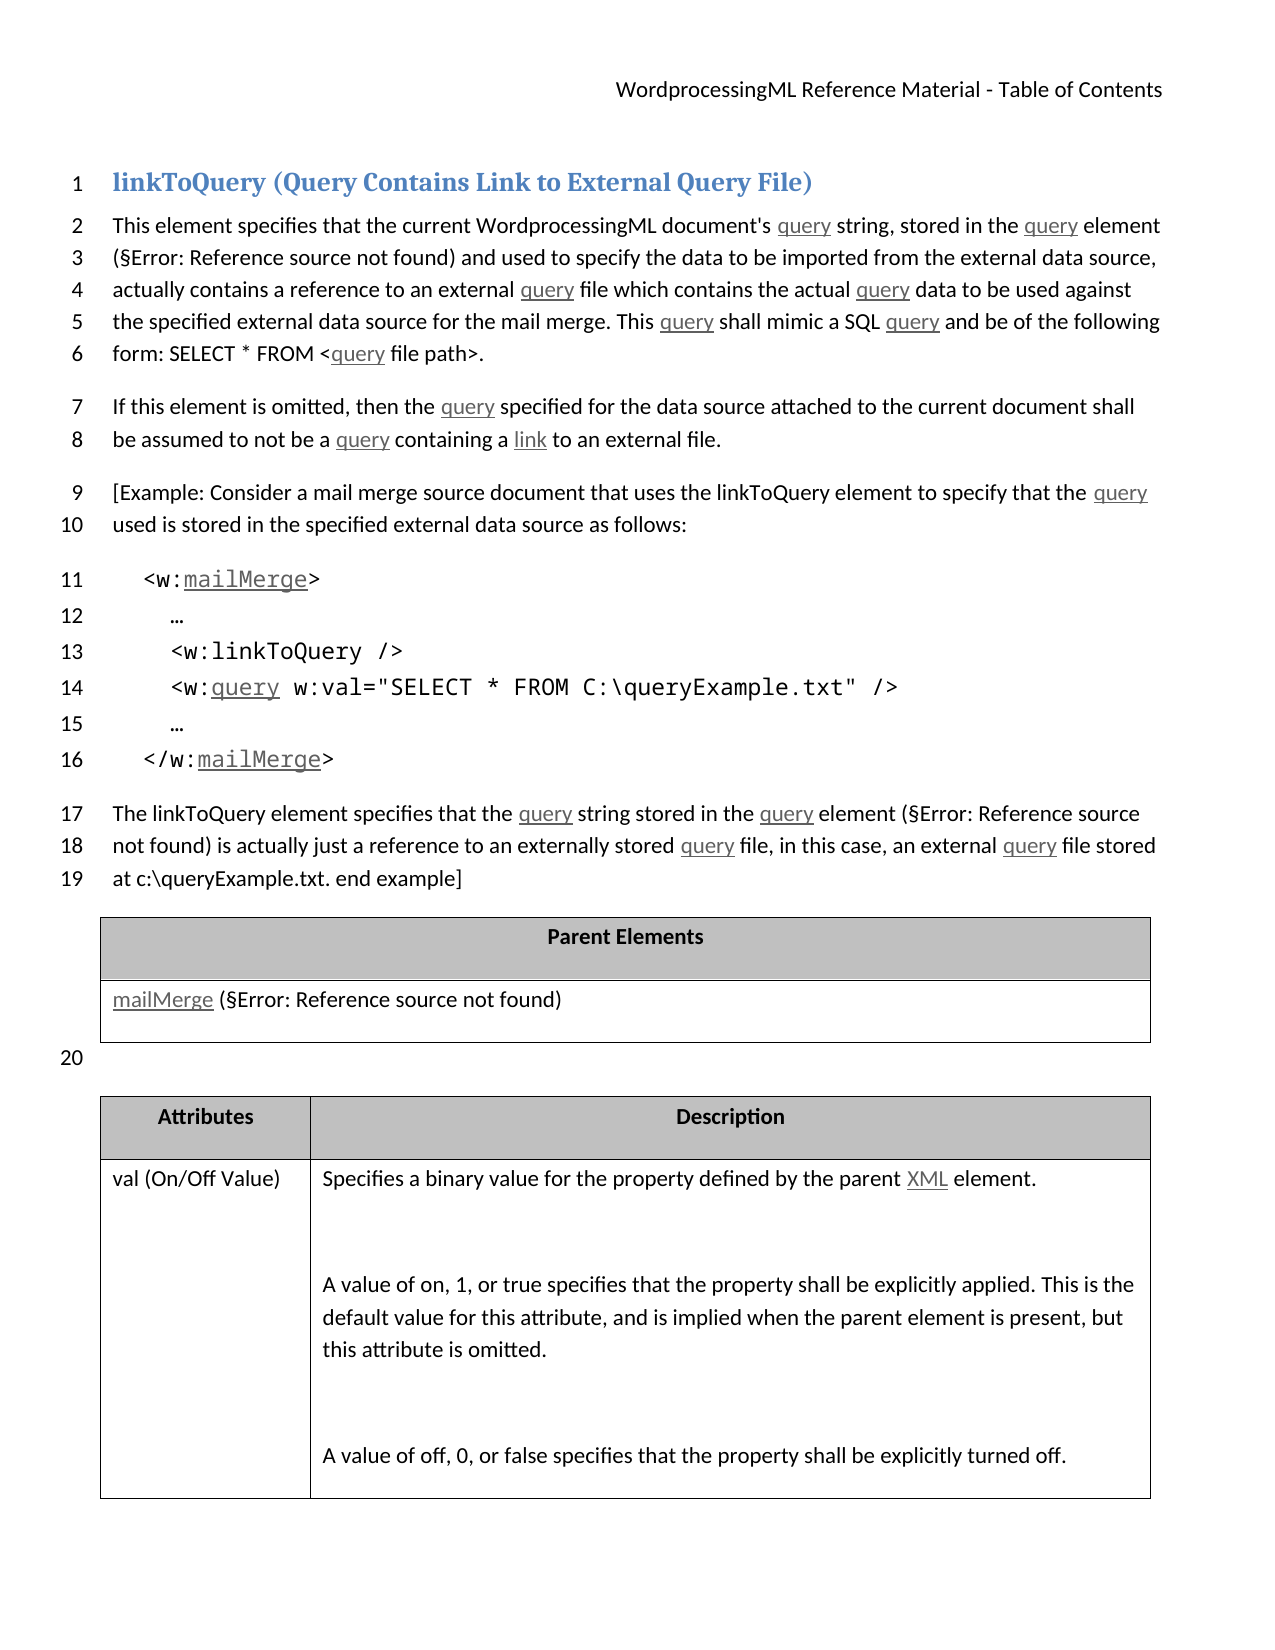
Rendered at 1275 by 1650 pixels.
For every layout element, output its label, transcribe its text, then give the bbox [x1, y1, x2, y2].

text If this element is omitted, then the query specified for the data source attached to the current document shall be assumed to not be a query containing a link to an external file. [112, 392, 1162, 453]
table_header Attributes [101, 1097, 310, 1159]
text <w:mailMerge> … <w:linkToQuery /> <w:query w:val="SELECT * FROM C:\queryExample.txt" /> … </w:mailMerge> [142, 563, 1162, 774]
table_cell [311, 1160, 1150, 1498]
table_header Description [311, 1097, 1150, 1159]
table_header Parent Elements [101, 918, 1150, 979]
subtitle linkToQuery (Query Contains Link to External Query File) [112, 167, 1162, 198]
table_cell val (On/Off Value) [101, 1160, 310, 1498]
text [Example: Consider a mail merge source document that uses the linkToQuery element to specify that the query used is stored in the specified external data source as follows: [112, 478, 1162, 538]
